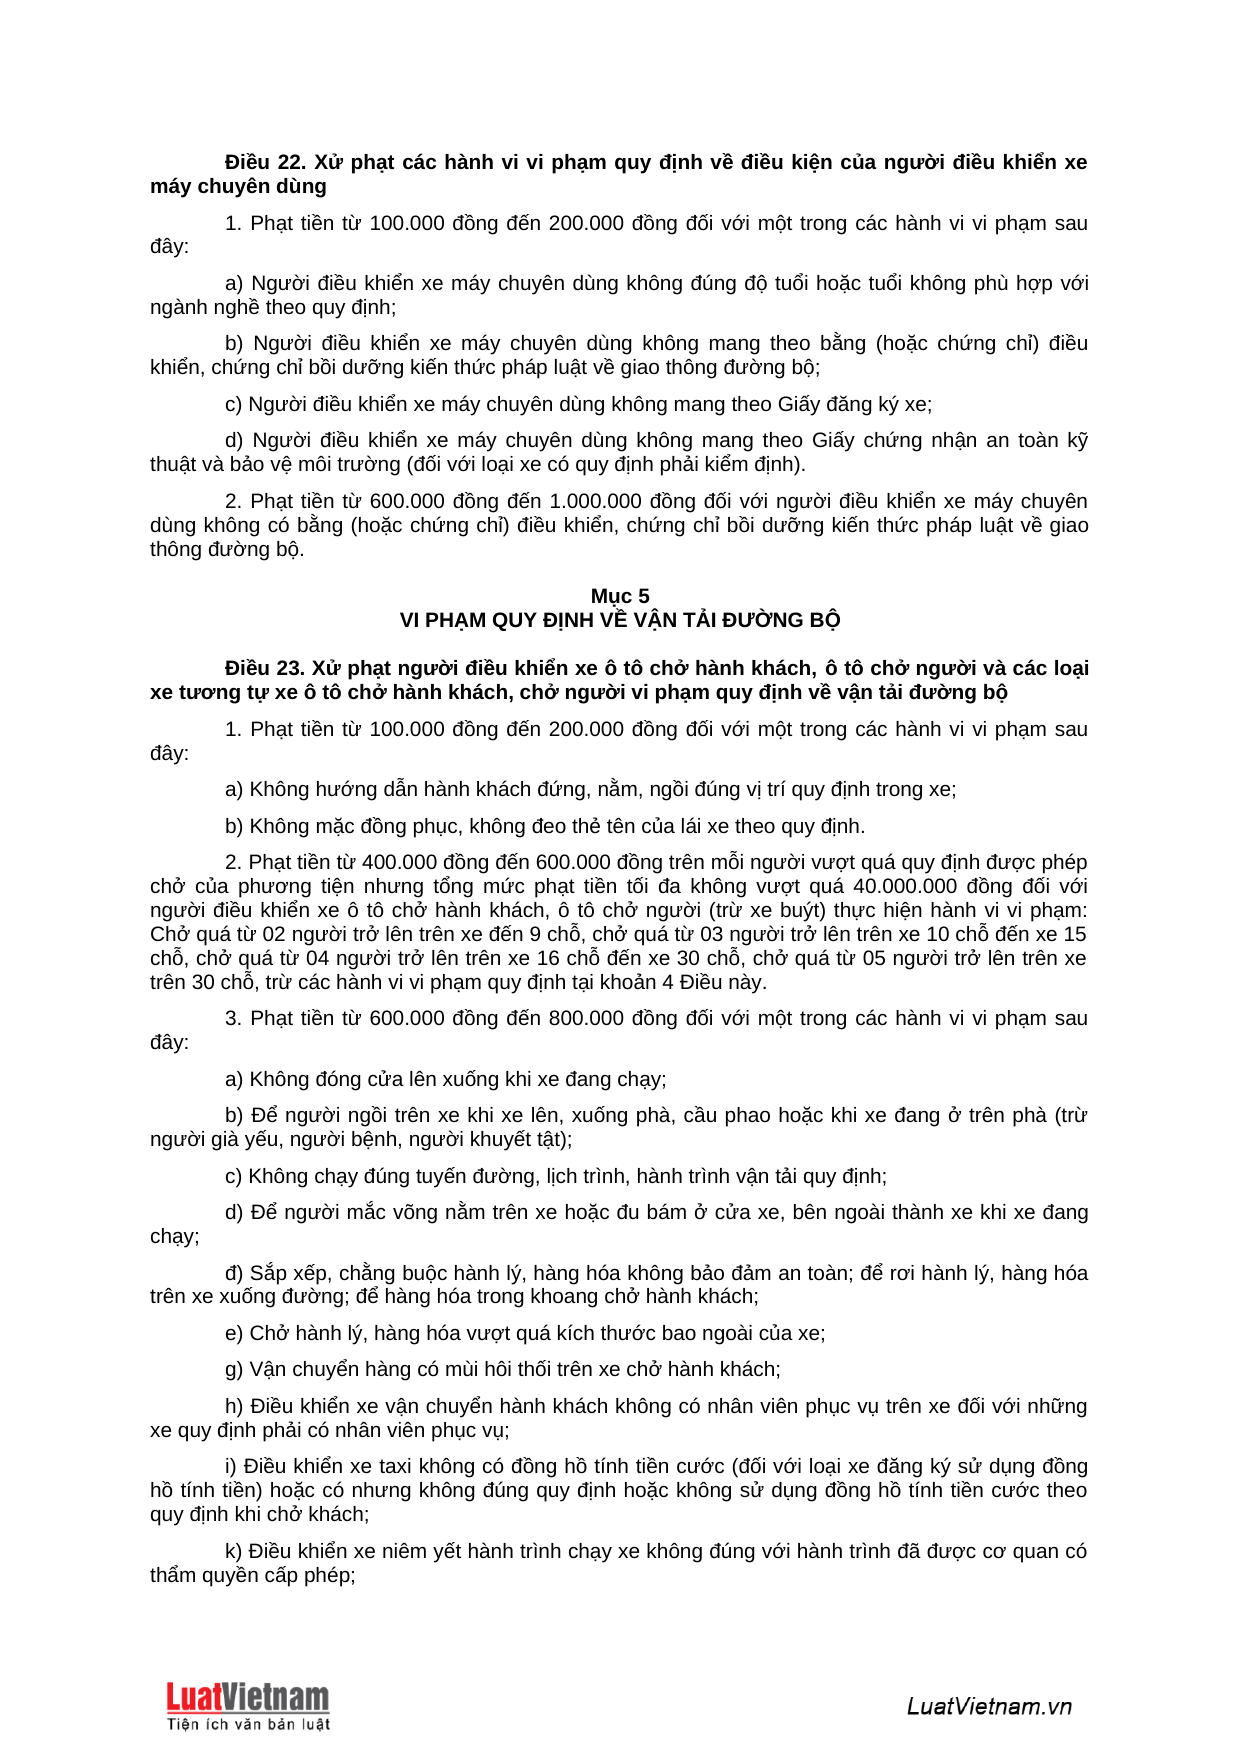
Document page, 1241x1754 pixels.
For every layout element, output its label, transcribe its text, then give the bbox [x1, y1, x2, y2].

text b) Người điều khiển xe máy chuyên dùng không mang theo bằng (hoặc chứng chỉ) điều khiển, chứng chỉ bồi dưỡng kiến thức pháp luật về giao thông đường bộ; [150, 331, 1090, 379]
text d) Để người mắc võng nằm trên xe hoặc đu bám ở cửa xe, bên ngoài thành xe khi xe đang chạy; [150, 1200, 1090, 1248]
text d) Người điều khiển xe máy chuyên dùng không mang theo Giấy chứng nhận an toàn kỹ thuật và bảo vệ môi trường (đối với loại xe có quy định phải kiểm định). [150, 428, 1090, 476]
text 1. Phạt tiền từ 100.000 đồng đến 200.000 đồng đối với một trong các hành vi vi phạm sau đây: [150, 717, 1090, 764]
text b) Để người ngồi trên xe khi xe lên, xuống phà, cầu phao hoặc khi xe đang ở trên phà (trừ người già yếu, người bệnh, người khuyết tật); [150, 1103, 1090, 1151]
text g) Vận chuyển hàng có mùi hôi thối trên xe chở hành khách; [150, 1357, 1090, 1381]
text đ) Sắp xếp, chằng buộc hành lý, hàng hóa không bảo đảm an toàn; để rơi hành lý, hàng hóa trên xe xuống đường; để hàng hóa trong khoang chở hành khách; [150, 1260, 1090, 1308]
text 2. Phạt tiền từ 400.000 đồng đến 600.000 đồng trên mỗi người vượt quá quy định được phép chở của phương tiện nhưng tổng mức phạt tiền tối đa không vượt quá 40.000.000 đồng đối với người điều khiển xe ô tô chở hành khách, ô tô chở người (trừ xe buýt) thực hiện hành vi vi phạm: Chở quá từ 02 người trở lên trên xe đến 9 chỗ, chở quá từ 03 người trở lên trên xe 10 chỗ đến xe 15 chỗ, chở quá từ 04 người trở lên trên xe 16 chỗ đến xe 30 chỗ, chở quá từ 05 người trở lên trên xe trên 30 chỗ, trừ các hành vi vi phạm quy định tại khoản 4 Điều này. [150, 850, 1090, 994]
text a) Không đóng cửa lên xuống khi xe đang chạy; [150, 1067, 1090, 1091]
text c) Không chạy đúng tuyến đường, lịch trình, hành trình vận tải quy định; [150, 1163, 1090, 1187]
text VI PHẠM QUY ĐỊNH VỀ VẬN TẢI ĐƯỜNG BỘ [150, 608, 1090, 632]
subtitle Mục 5 [150, 584, 1090, 608]
text b) Không mặc đồng phục, không đeo thẻ tên của lái xe theo quy định. [150, 813, 1090, 837]
text 2. Phạt tiền từ 600.000 đồng đến 1.000.000 đồng đối với người điều khiển xe máy chuyên dùng không có bằng (hoặc chứng chỉ) điều khiển, chứng chỉ bồi dưỡng kiến thức pháp luật về giao thông đường bộ. [150, 488, 1090, 560]
text i) Điều khiển xe taxi không có đồng hồ tính tiền cước (đối với loại xe đăng ký sử dụng đồng hồ tính tiền) hoặc có nhưng không đúng quy định hoặc không sử dụng đồng hồ tính tiền cước theo quy định khi chở khách; [150, 1454, 1090, 1526]
text h) Điều khiển xe vận chuyển hành khách không có nhân viên phục vụ trên xe đối với những xe quy định phải có nhân viên phục vụ; [150, 1394, 1090, 1442]
text a) Người điều khiển xe máy chuyên dùng không đúng độ tuổi hoặc tuổi không phù hợp với ngành nghề theo quy định; [150, 271, 1090, 319]
text 1. Phạt tiền từ 100.000 đồng đến 200.000 đồng đối với một trong các hành vi vi phạm sau đây: [150, 210, 1090, 258]
text Điều 23. Xử phạt người điều khiển xe ô tô chở hành khách, ô tô chở người và các loại xe tương tự xe ô tô chở hành khách, chở người vi phạm quy định về vận tải đường bộ [150, 656, 1090, 704]
text e) Chở hành lý, hàng hóa vượt quá kích thước bao ngoài của xe; [150, 1321, 1090, 1345]
text k) Điều khiển xe niêm yết hành trình chạy xe không đúng với hành trình đã được cơ quan có thẩm quyền cấp phép; [150, 1538, 1090, 1586]
text c) Người điều khiển xe máy chuyên dùng không mang theo Giấy đăng ký xe; [150, 392, 1090, 416]
text Điều 22. Xử phạt các hành vi vi phạm quy định về điều kiện của người điều khiển xe máy chuyên dùng [150, 150, 1090, 198]
text 3. Phạt tiền từ 600.000 đồng đến 800.000 đồng đối với một trong các hành vi vi phạm sau đây: [150, 1006, 1090, 1054]
picture [150, 1660, 1090, 1754]
text a) Không hướng dẫn hành khách đứng, nằm, ngồi đúng vị trí quy định trong xe; [150, 777, 1090, 801]
